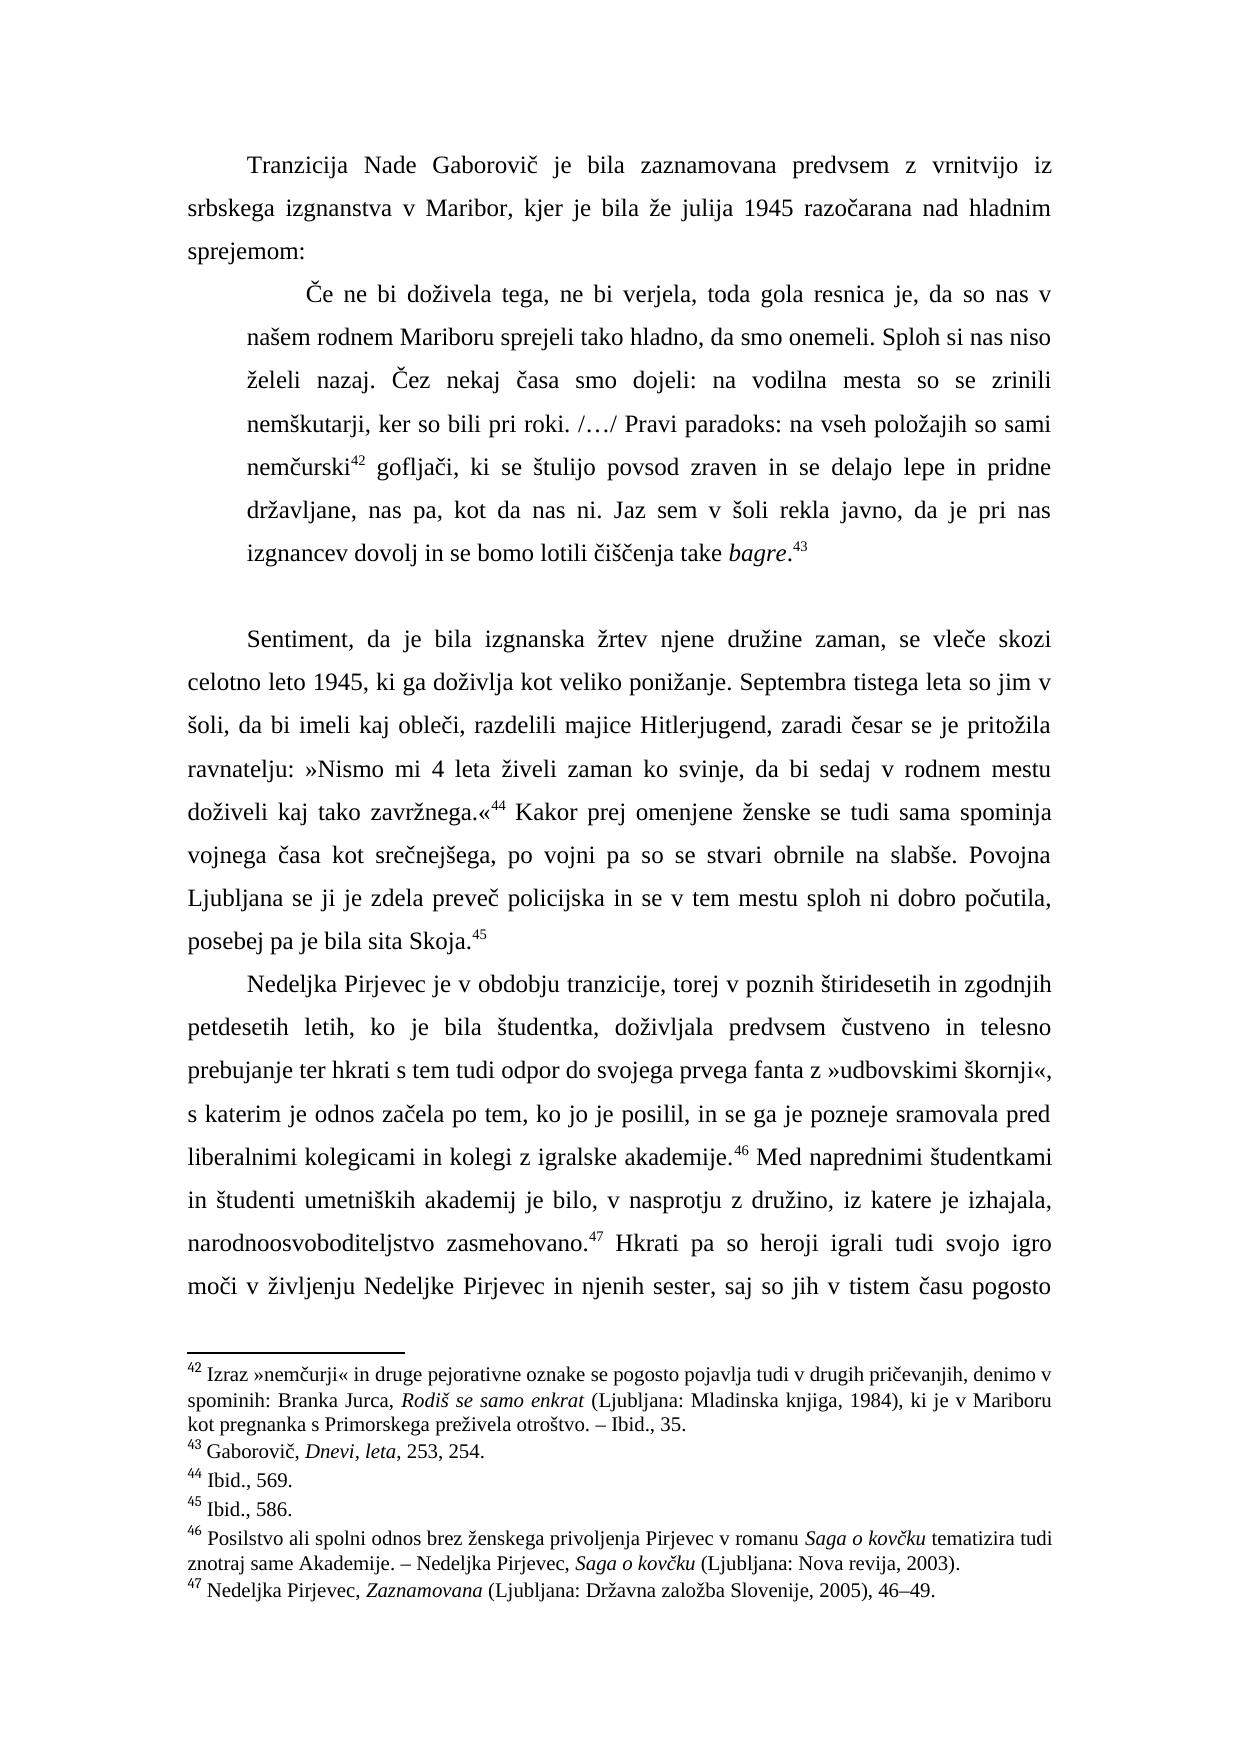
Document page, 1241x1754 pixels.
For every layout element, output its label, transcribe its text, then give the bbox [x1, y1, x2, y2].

text Če ne bi doživela tega, ne bi verjela, toda gola resnica je, da so nas v našem rodnem Mariboru sprejeli tako hladno, da smo onemeli. Sploh si nas niso želeli nazaj. Čez nekaj časa smo dojeli: na vodilna mesta so se zrinili nemškutarji, ker so bili pri roki. /…/ Pravi paradoks: na vseh položajih so sami nemčurski gofljači, ki se štulijo povsod zraven in se delajo lepe in pridne državljane, nas pa, kot da nas ni. Jaz sem v šoli rekla javno, da je pri nas izgnancev dovolj in se bomo lotili čiščenja take bagre. [247, 279, 1053, 567]
text Sentiment, da je bila izgnanska žrtev njene družine zaman, se vleče skozi celotno leto 1945, ki ga doživlja kot veliko ponižanje. Septembra tistega leta so jim v šoli, da bi imeli kaj obleči, razdelili majice Hitlerjugend, zaradi česar se je pritožila ravnatelju: »Nismo mi 4 leta živeli zaman ko svinje, da bi sedaj v rodnem mestu doživeli kaj tako zavržnega.« Kakor prej omenjene ženske se tudi sama spominja vojnega časa kot srečnejšega, po vojni pa so se stvari obrnile na slabše. Povojna Ljubljana se ji je zdela preveč policijska in se v tem mestu sploh ni dobro počutila, posebej pa je bila sita Skoja. [187, 624, 1053, 955]
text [187, 969, 1053, 1300]
text Tranzicija Nade Gaborovič je bila zaznamovana predvsem z vrnitvijo iz srbskega izgnanstva v Maribor, kjer je bila že julija 1945 razočarana nad hladnim sprejemom: [187, 150, 1053, 265]
